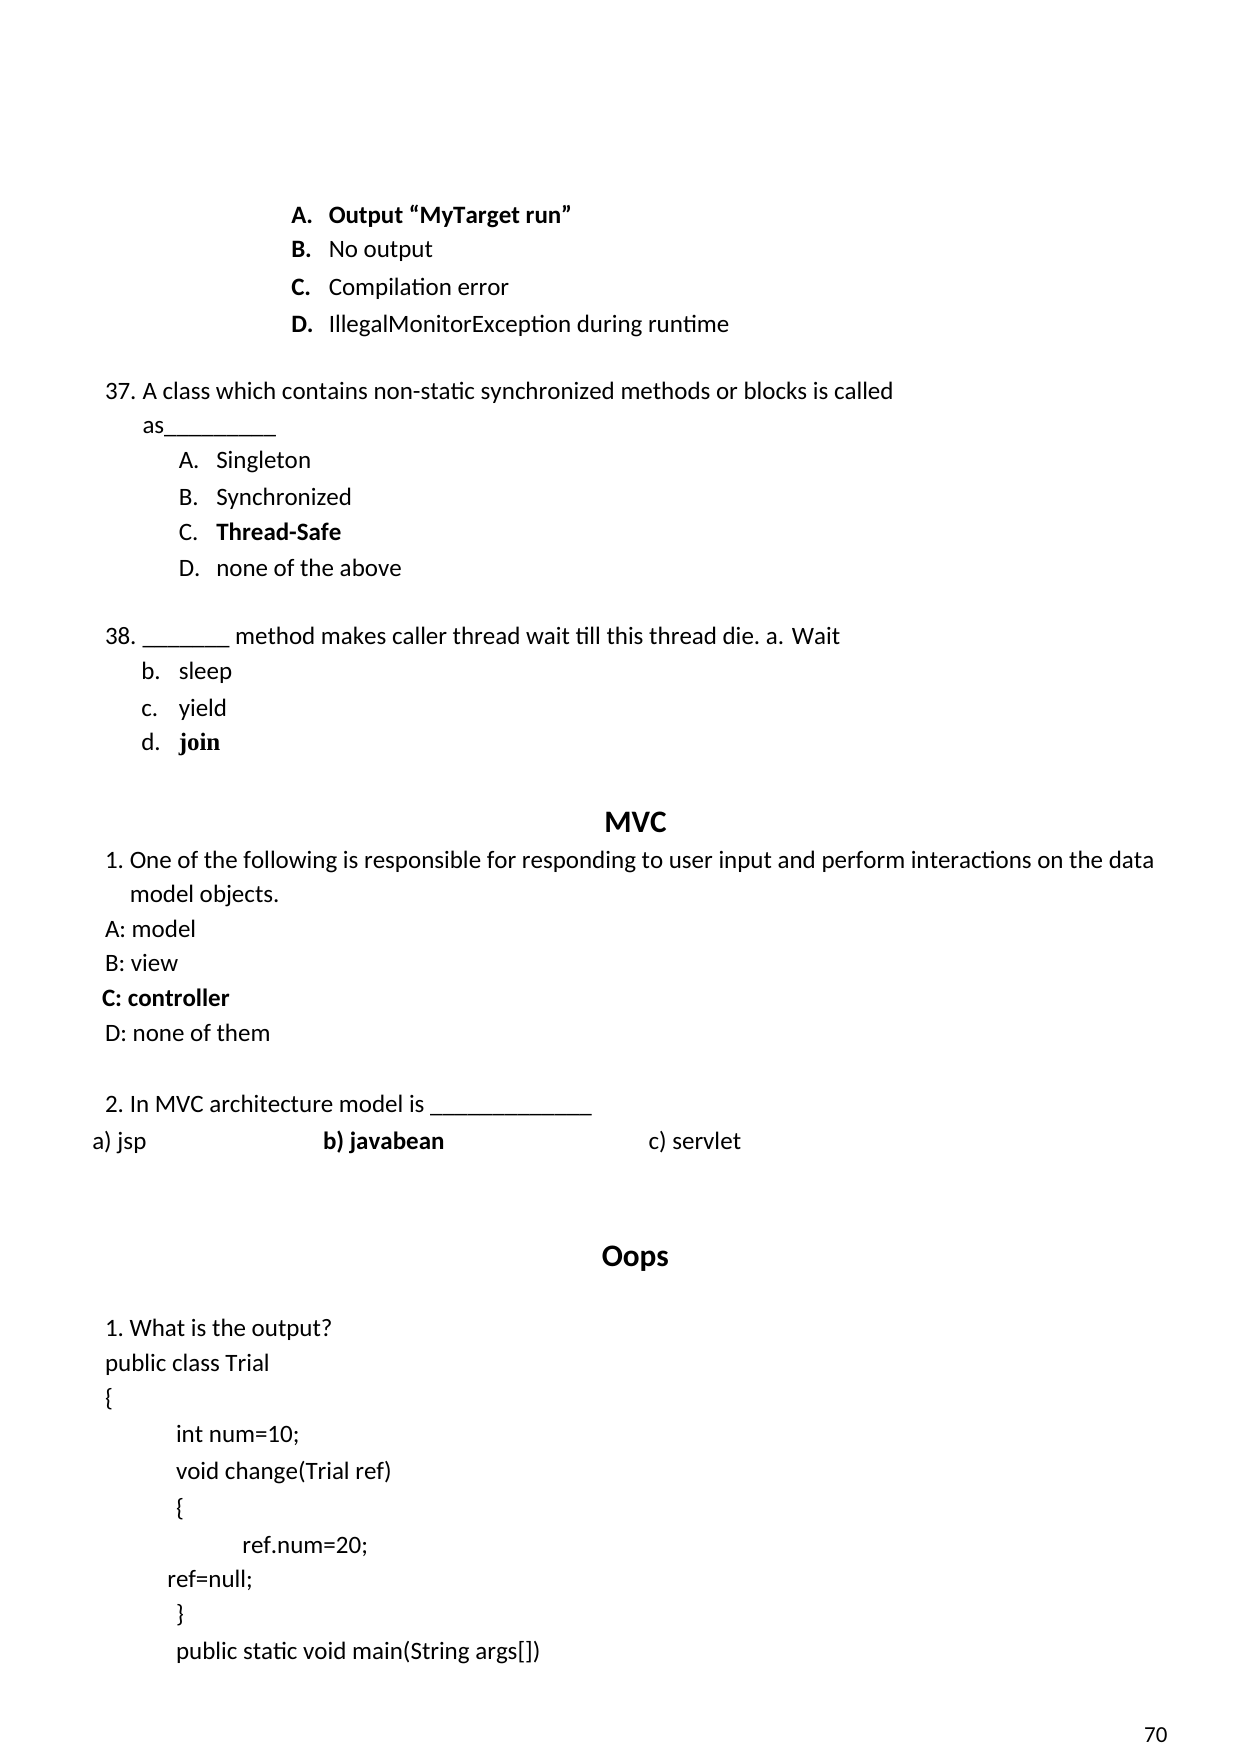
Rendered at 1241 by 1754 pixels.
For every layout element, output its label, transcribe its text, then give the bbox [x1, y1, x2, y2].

list Compilation error [291, 271, 1170, 301]
text C: controller [102, 982, 1170, 1013]
text { [105, 1382, 1170, 1412]
text public static void main(String args[]) [92, 1635, 1173, 1665]
text } [92, 1598, 1173, 1629]
list A class which contains non-static synchronized methods or blocks is called as_________ [105, 375, 977, 440]
text ref.num=20; ref=null; [105, 1529, 471, 1594]
list Output “MyTarget run” [291, 199, 1170, 229]
text public class Trial [105, 1347, 1170, 1378]
subtitle Oops [98, 1236, 1172, 1274]
text D: none of them [105, 1017, 1170, 1047]
text int num=10; [92, 1419, 1173, 1449]
list Synchronized [178, 481, 1170, 512]
list yield [141, 692, 1170, 722]
list sleep [141, 655, 1170, 685]
list In MVC architecture model is _____________ [105, 1088, 1170, 1118]
text a) jsp b) javabean c) servlet [92, 1125, 1173, 1156]
text { [92, 1492, 1173, 1523]
list Thread-Safe [178, 516, 1170, 546]
text void change(Trial ref) [92, 1455, 1173, 1486]
list IllegalMonitorException during runtime [291, 308, 1170, 338]
list join [141, 726, 1170, 757]
list Singleton [178, 444, 1170, 475]
list No output [291, 234, 1170, 264]
subtitle MVC [98, 802, 1173, 840]
list _______ method makes caller thread wait till this thread die. a. Wait [105, 620, 977, 651]
list none of the above [178, 553, 1170, 583]
text 1. What is the output? [105, 1312, 1170, 1343]
list One of the following is responsible for responding to user input and perform interactions on the data model objects. [105, 844, 1170, 908]
text A: model [105, 913, 1170, 943]
text B: view [105, 947, 1170, 978]
